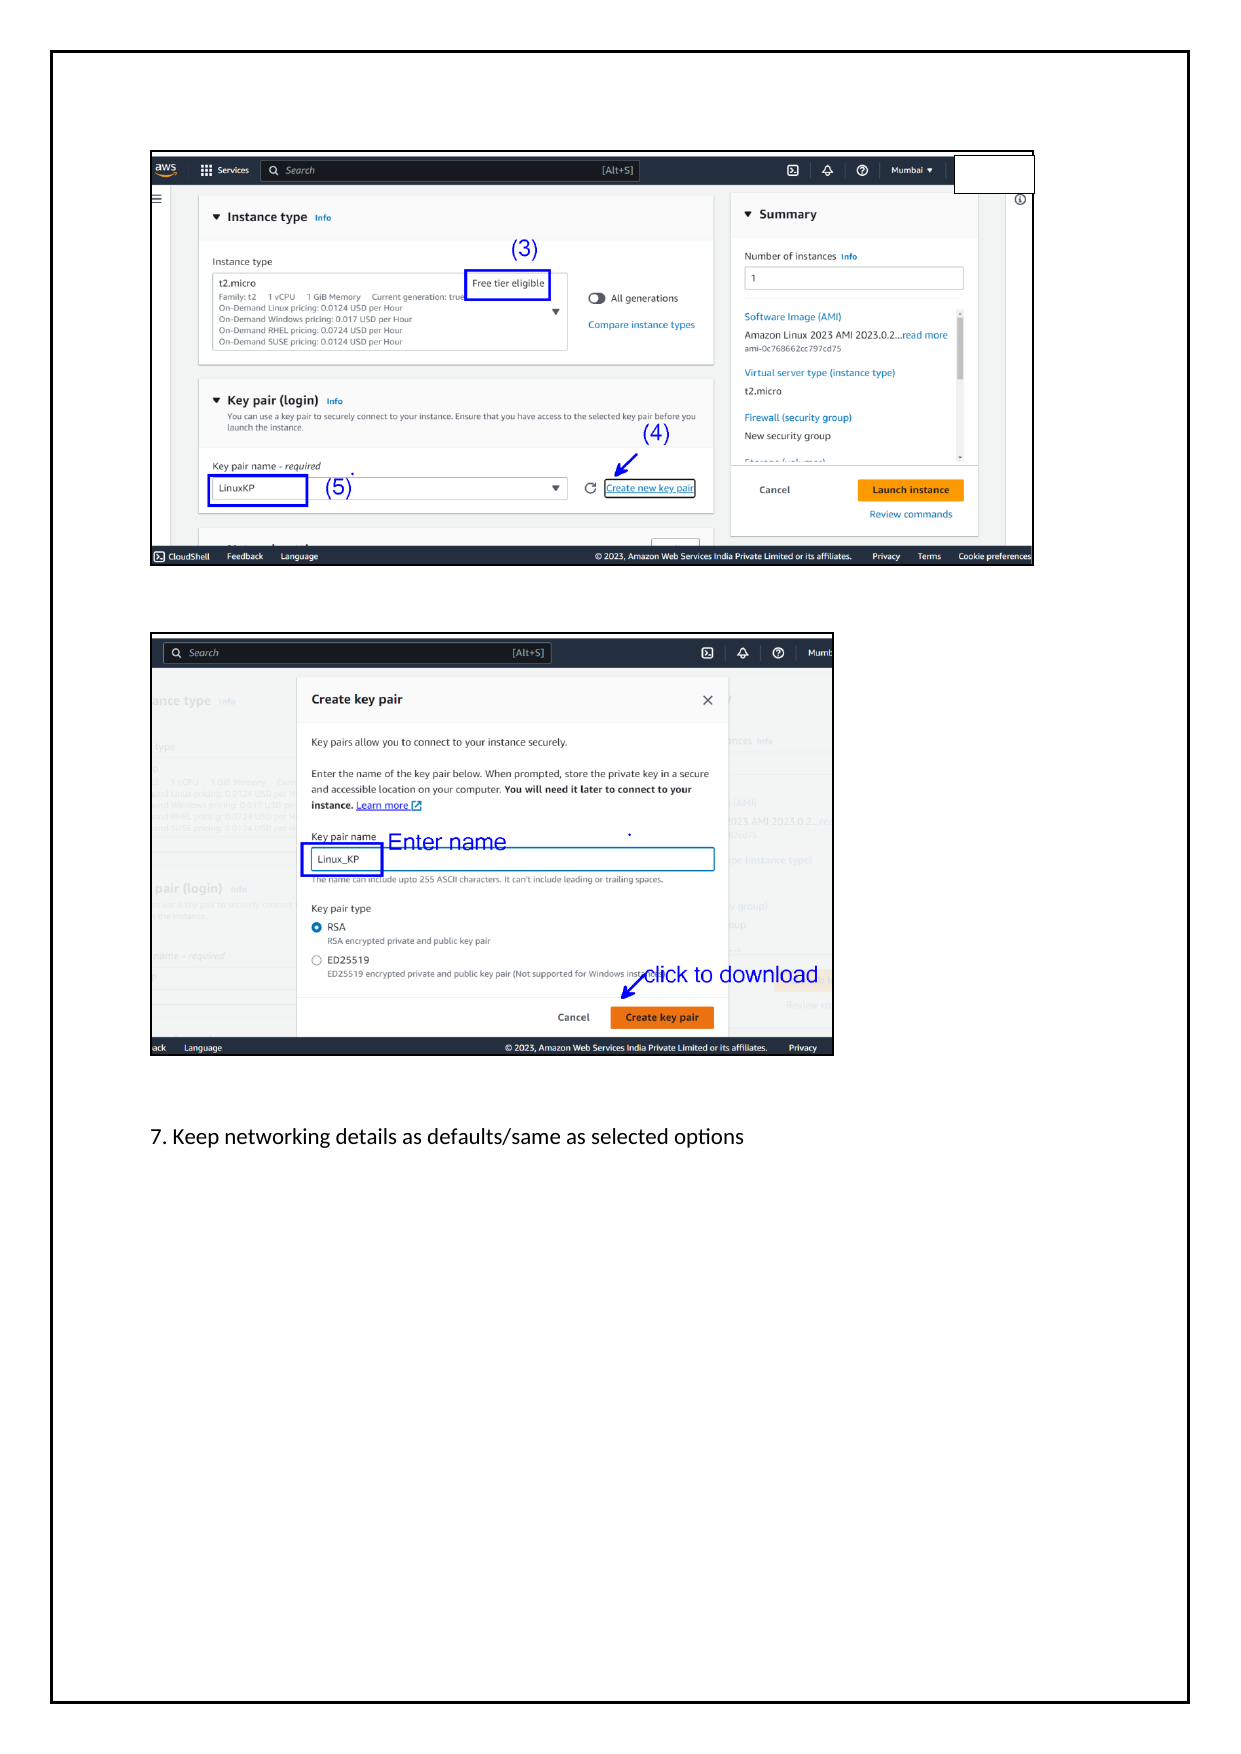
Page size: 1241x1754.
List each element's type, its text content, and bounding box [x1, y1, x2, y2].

picture [152, 152, 1032, 564]
text 7. Keep networking details as defaults/same as selected options [150, 1122, 1090, 1150]
picture [152, 634, 832, 1054]
